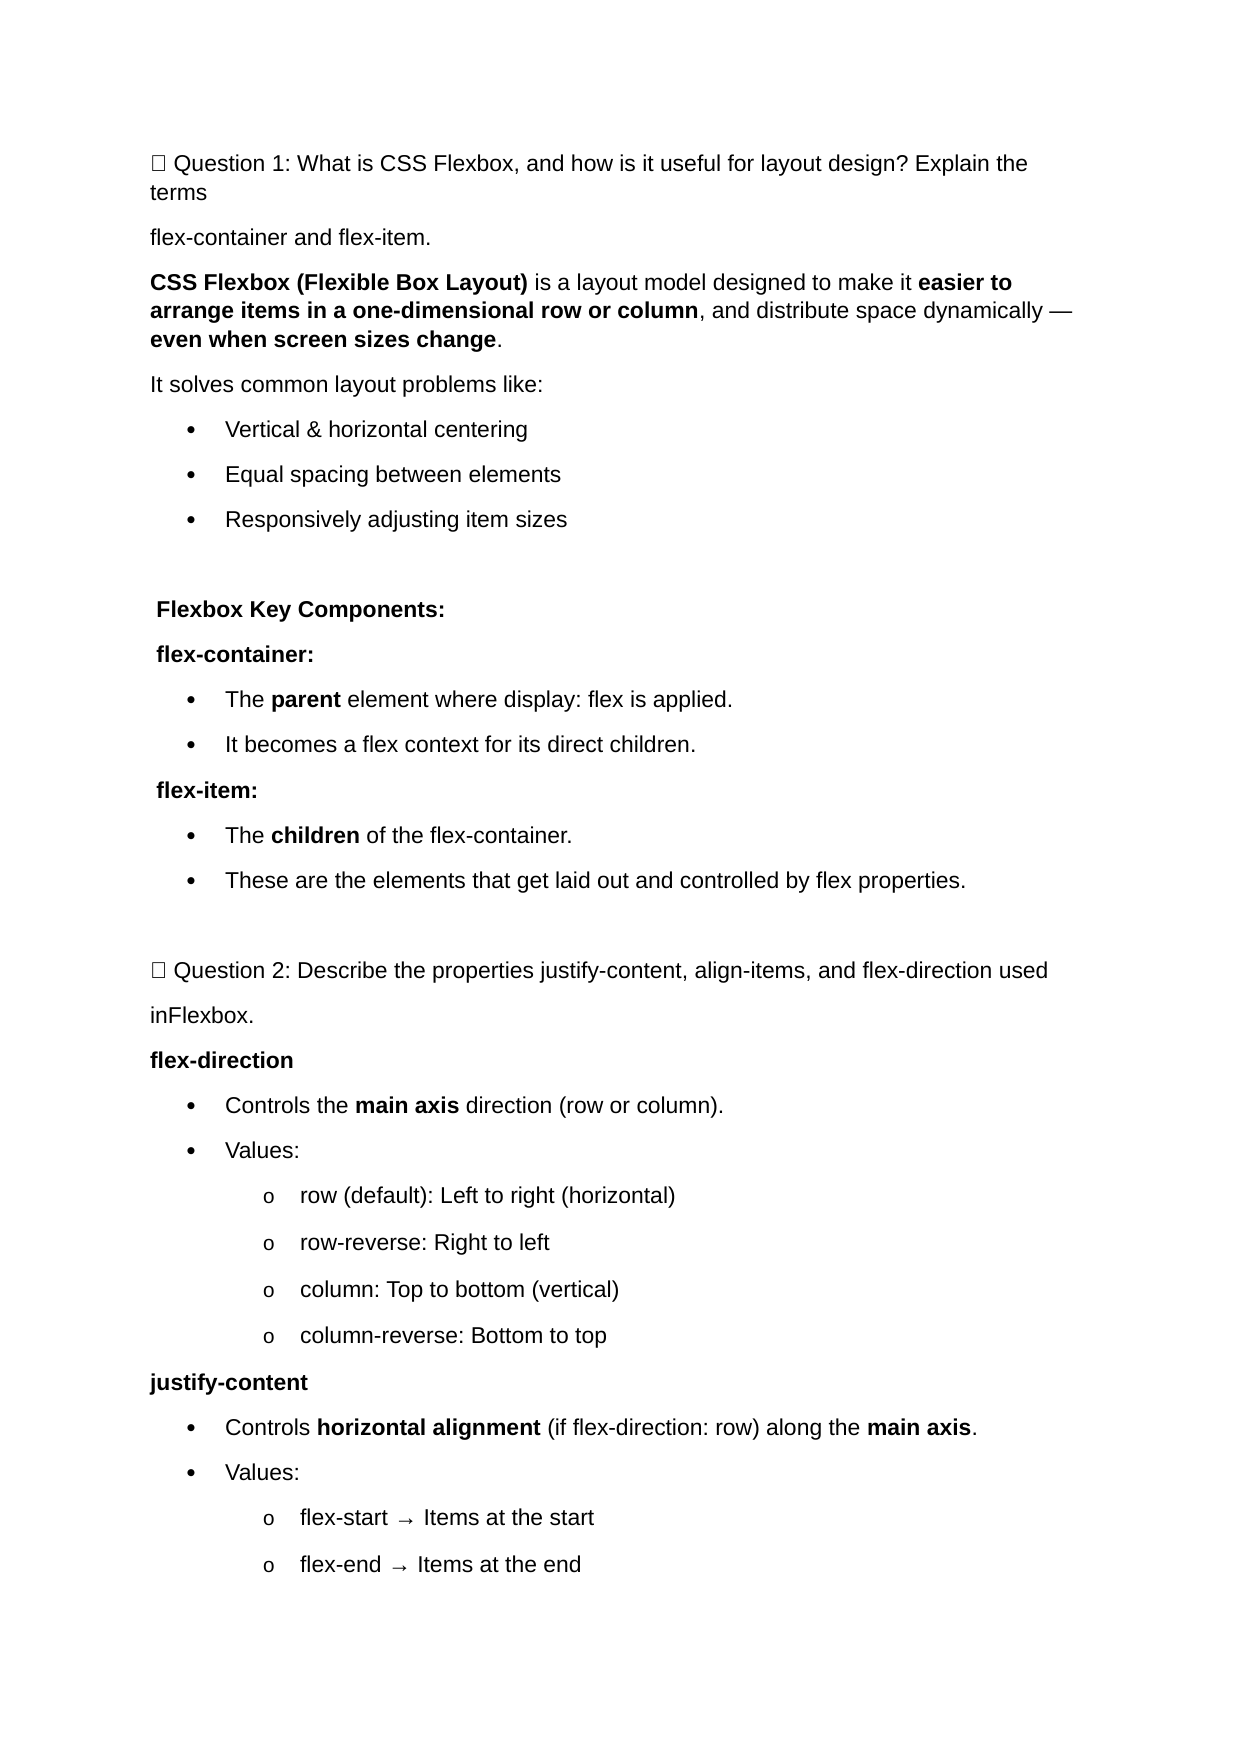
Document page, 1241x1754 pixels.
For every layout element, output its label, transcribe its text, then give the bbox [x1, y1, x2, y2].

text Flexbox Key Components: [150, 596, 1090, 622]
text  Question 1: What is CSS Flexbox, and how is it useful for layout design? Explain the terms [150, 150, 1090, 205]
list Values: [187, 1459, 1090, 1485]
list These are the elements that get laid out and controlled by flex properties. [187, 867, 1090, 893]
list The children of the flex-container. [187, 822, 1090, 848]
list row (default): Left to right (horizontal) [262, 1182, 1090, 1210]
text It solves common layout problems like: [150, 371, 1090, 397]
list Responsively adjusting item sizes [187, 506, 1090, 532]
list Controls the main axis direction (row or column). [187, 1092, 1090, 1119]
list Controls horizontal alignment (if flex-direction: row) along the main axis. [187, 1414, 1090, 1440]
list flex-end → Items at the end [262, 1551, 1090, 1578]
text CSS Flexbox (Flexible Box Layout) is a layout model designed to make it easier to arrange items in a one-dimensional row or column, and distribute space dynamically — even when screen sizes change. [150, 269, 1090, 352]
text flex-direction [150, 1047, 1090, 1073]
list row-reverse: Right to left [262, 1229, 1090, 1257]
text justify-content [150, 1369, 1090, 1395]
text flex-container: [150, 641, 1090, 668]
list It becomes a flex context for its direct children. [187, 731, 1090, 758]
list Equal spacing between elements [187, 461, 1090, 487]
text flex-item: [150, 777, 1090, 803]
list column: Top to bottom (vertical) [262, 1276, 1090, 1303]
list Vertical & horizontal centering [187, 416, 1090, 442]
list column-reverse: Bottom to top [262, 1322, 1090, 1350]
list flex-start → Items at the start [262, 1504, 1090, 1532]
text flex-container and flex-item. [150, 223, 1090, 250]
text inFlexbox. [150, 1002, 1090, 1028]
text  Question 2: Describe the properties justify-content, align-items, and flex-direction used [150, 957, 1090, 983]
list The parent element where display: flex is applied. [187, 686, 1090, 713]
list Values: [187, 1137, 1090, 1164]
